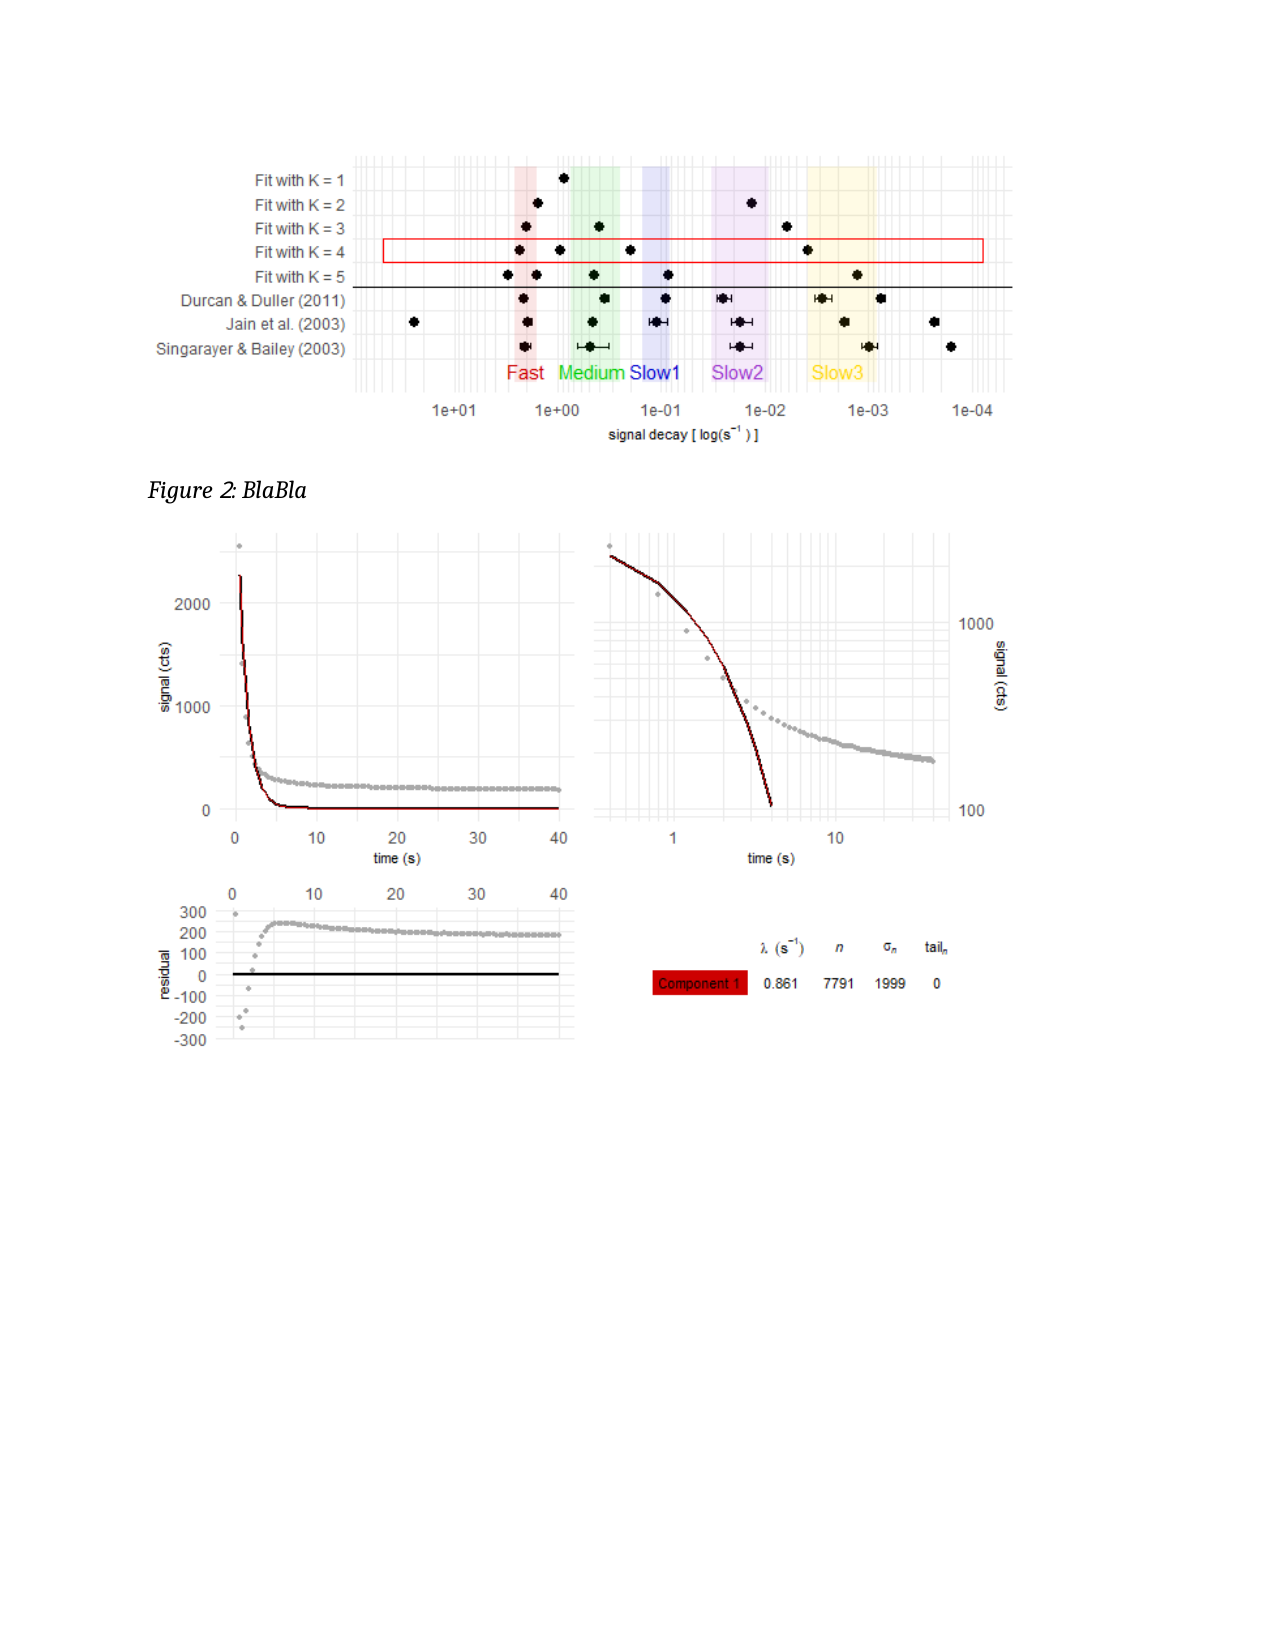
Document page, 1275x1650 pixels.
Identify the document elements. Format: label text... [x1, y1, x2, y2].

text Figure 2: BlaBla [148, 474, 1127, 506]
picture [147, 524, 1023, 1050]
picture [147, 147, 1023, 454]
